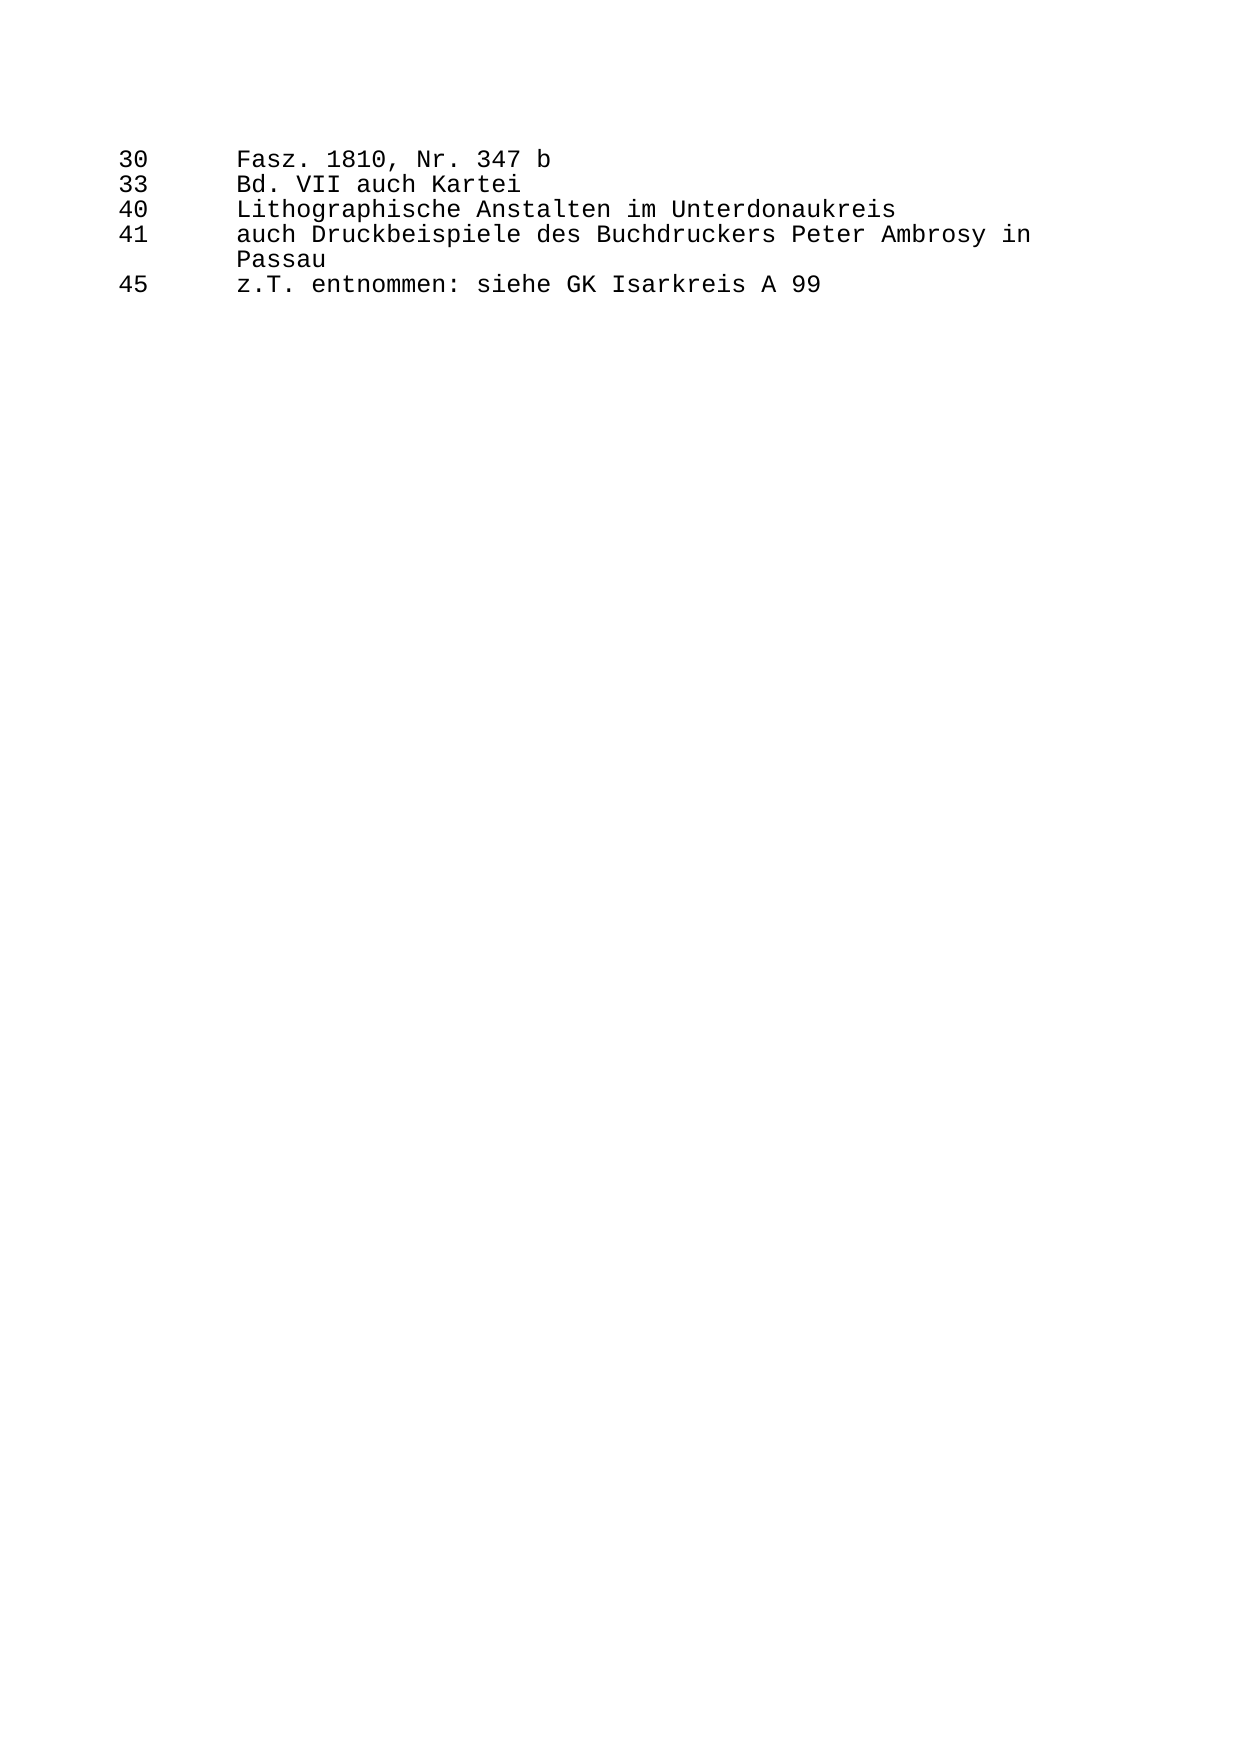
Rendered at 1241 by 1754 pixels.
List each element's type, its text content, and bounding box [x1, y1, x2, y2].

text 40 s[s[Lithographische Anstalt]sen im o[Unterdonaukreis]o]s [118, 198, 1122, 223]
text 30 Fasz. 1810, Nr. 347 b [118, 148, 1122, 173]
text 33 Bd. VII auch Kartei [118, 173, 1122, 198]
text 41 auch Druckbeispiele des p[5{Buchdrucker}s 2{Peter} 1{Ambrosy} in 6{o[Passau]o}]p [118, 223, 1122, 273]
text 45 z.T. entnommen: siehe GK Isarkreis A 99 [118, 273, 1122, 298]
